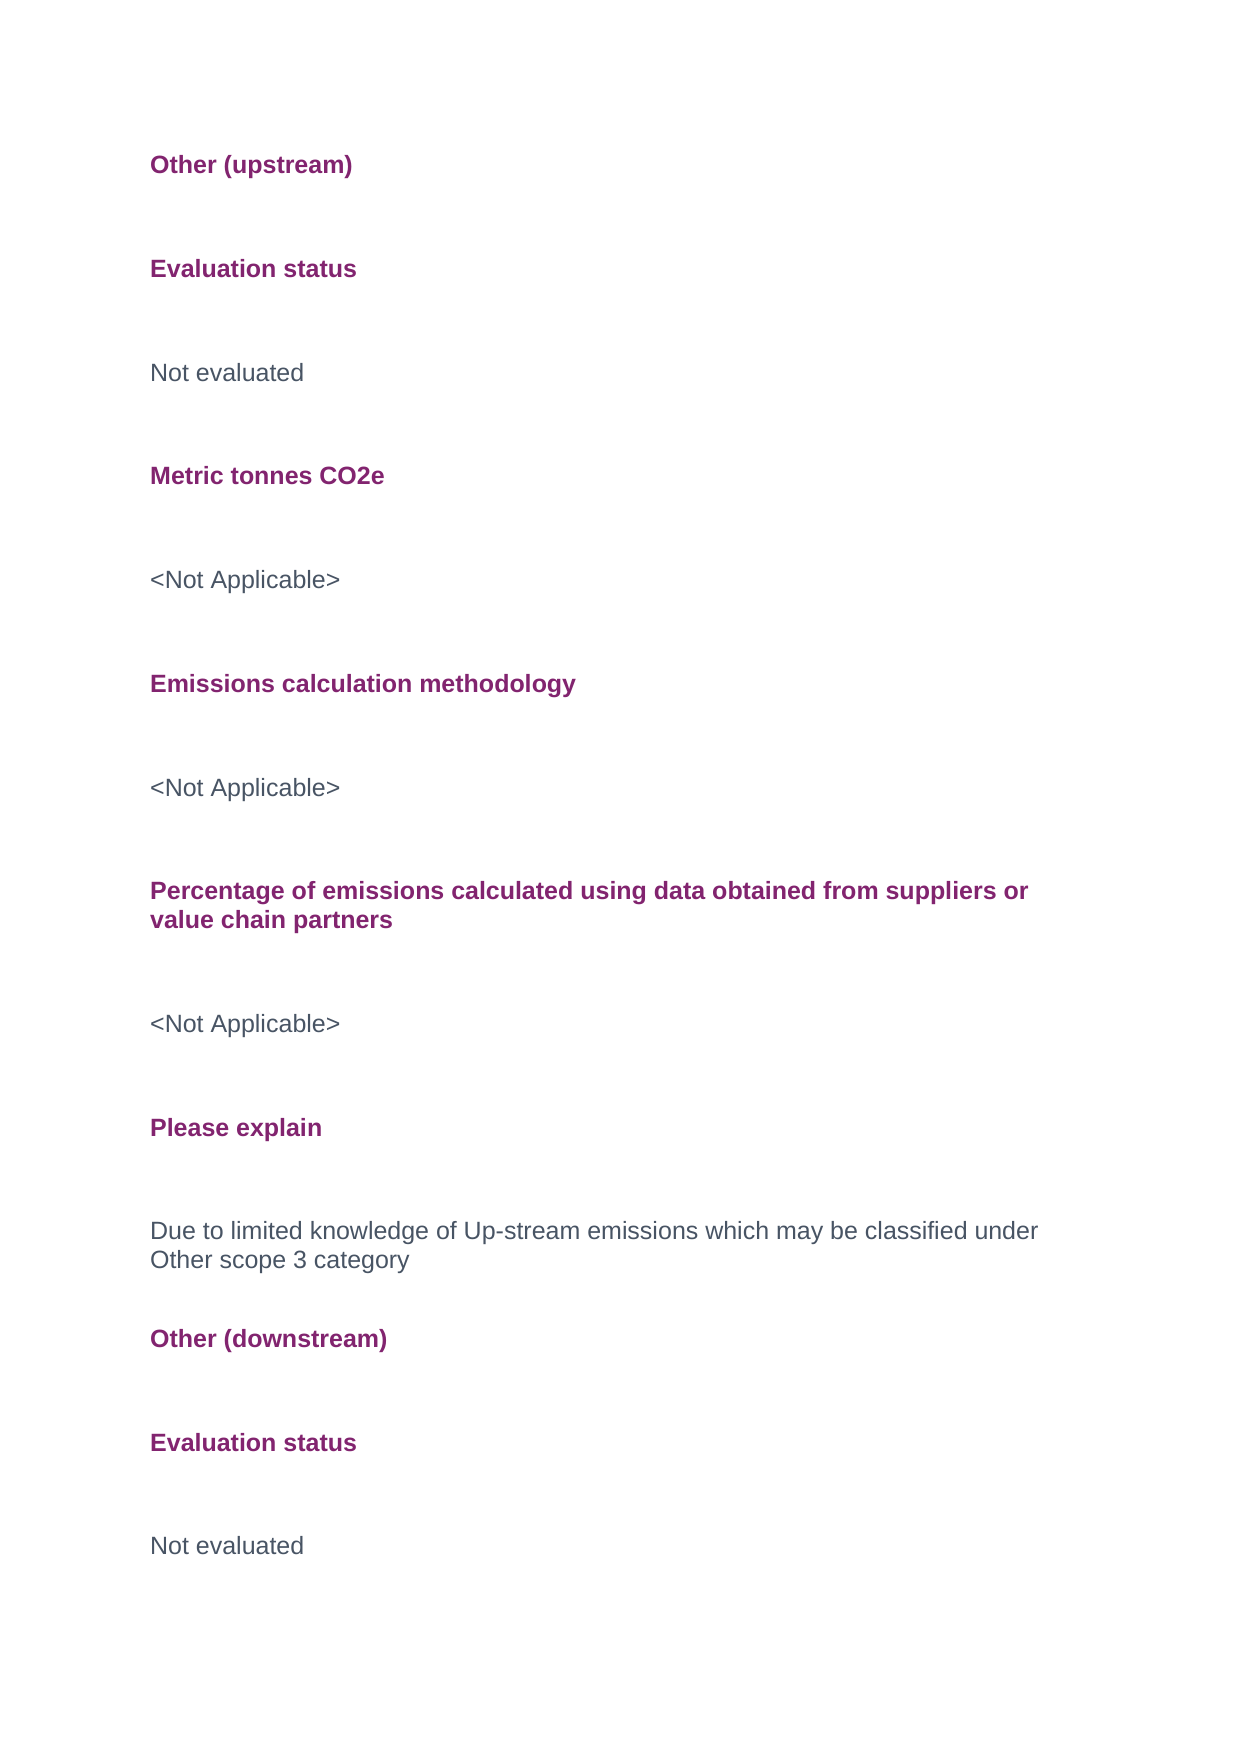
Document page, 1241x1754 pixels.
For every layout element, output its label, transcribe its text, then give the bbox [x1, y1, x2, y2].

subtitle Please explain [150, 1112, 1090, 1141]
text <Not Applicable> [150, 772, 1090, 801]
subtitle Emissions calculation methodology [150, 669, 1090, 697]
subtitle Metric tonnes CO2e [150, 461, 1090, 490]
text <Not Applicable> [150, 565, 1090, 594]
subtitle Other (upstream) [150, 150, 1090, 179]
subtitle Other (downstream) [150, 1324, 1090, 1352]
text Not evaluated [150, 1531, 1090, 1560]
text Due to limited knowledge of Up-stream emissions which may be classified under Other scope 3 category [150, 1216, 1090, 1274]
subtitle Evaluation status [150, 254, 1090, 282]
subtitle Evaluation status [150, 1427, 1090, 1456]
subtitle Percentage of emissions calculated using data obtained from suppliers or value chain partners [150, 876, 1090, 934]
text Not evaluated [150, 357, 1090, 386]
text <Not Applicable> [150, 1009, 1090, 1037]
